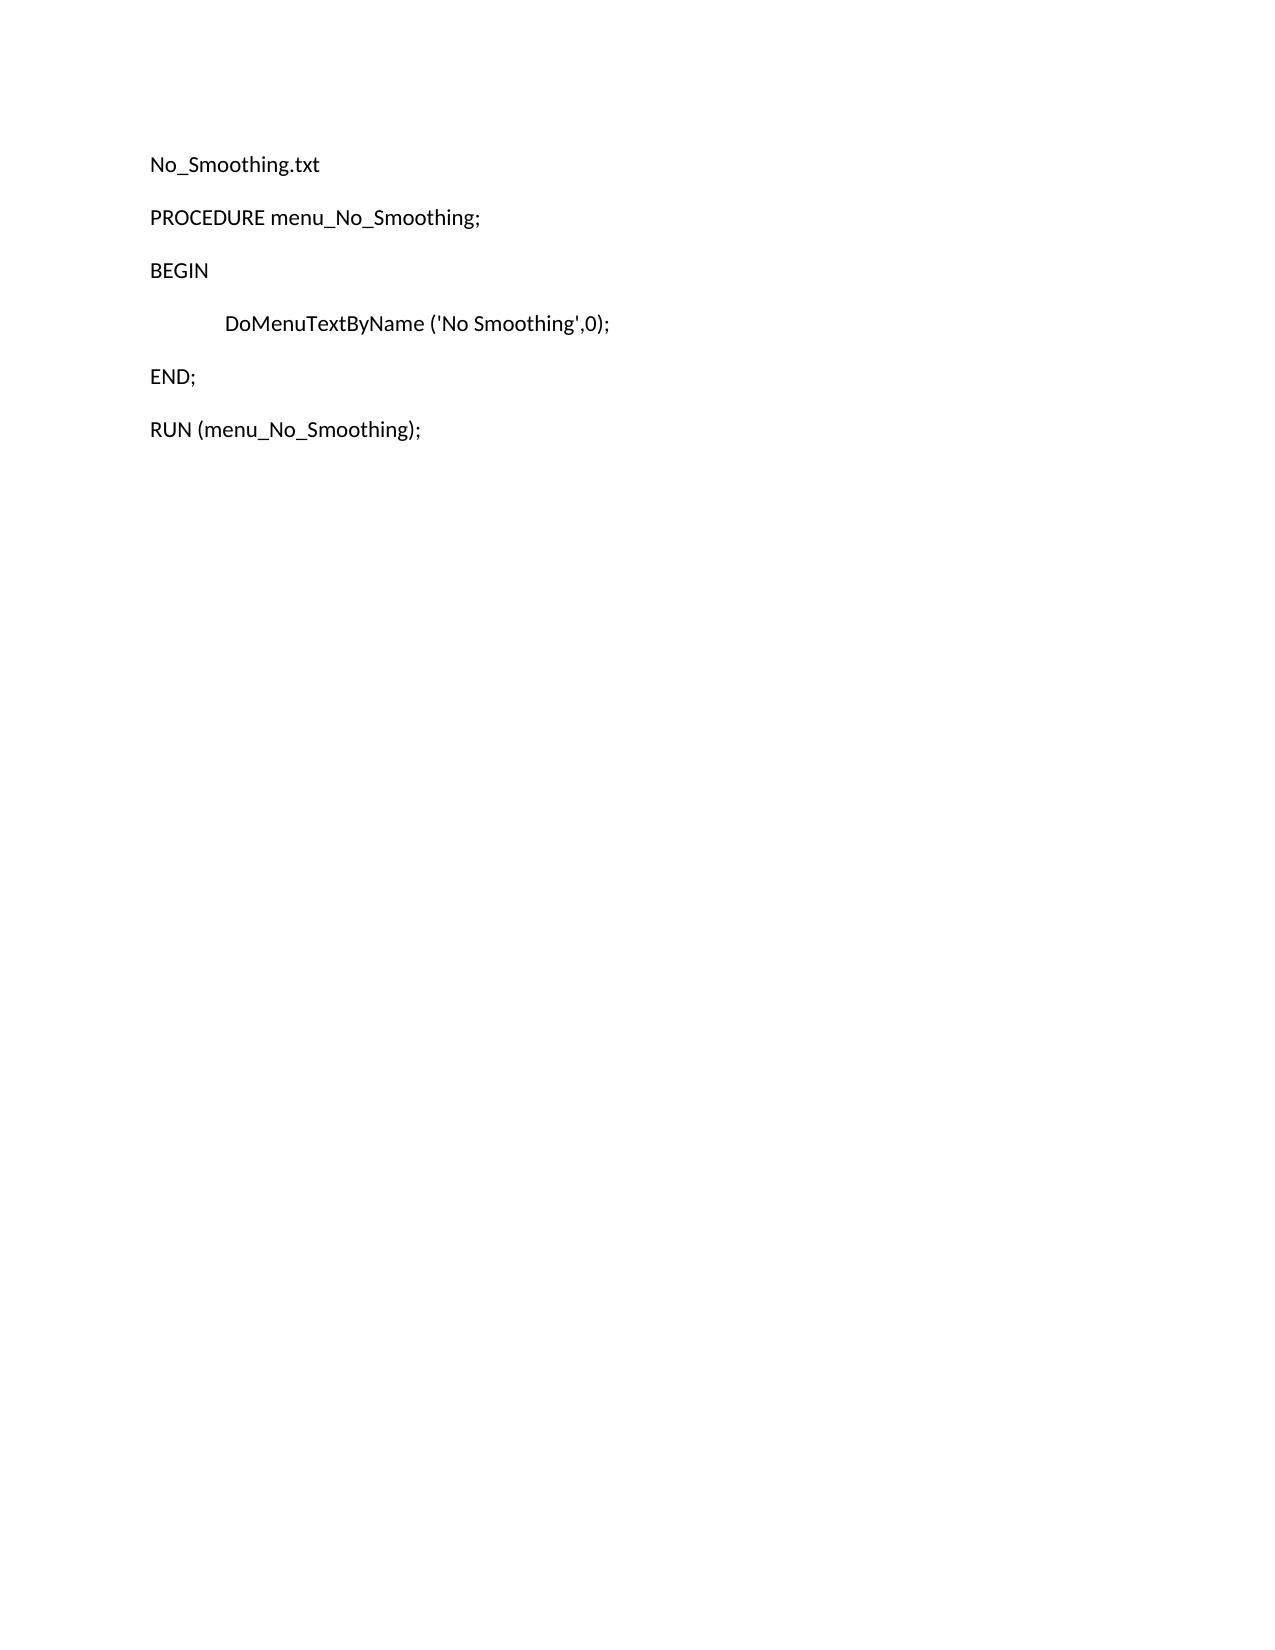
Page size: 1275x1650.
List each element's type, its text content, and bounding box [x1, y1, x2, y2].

text No_Smoothing.txt [150, 150, 1125, 178]
text PROCEDURE menu_No_Smoothing; [150, 203, 1125, 231]
text DoMenuTextByName ('No Smoothing',0); [150, 309, 1125, 337]
text BEGIN [150, 256, 1125, 284]
text RUN (menu_No_Smoothing); [150, 415, 1125, 443]
text END; [150, 362, 1125, 390]
